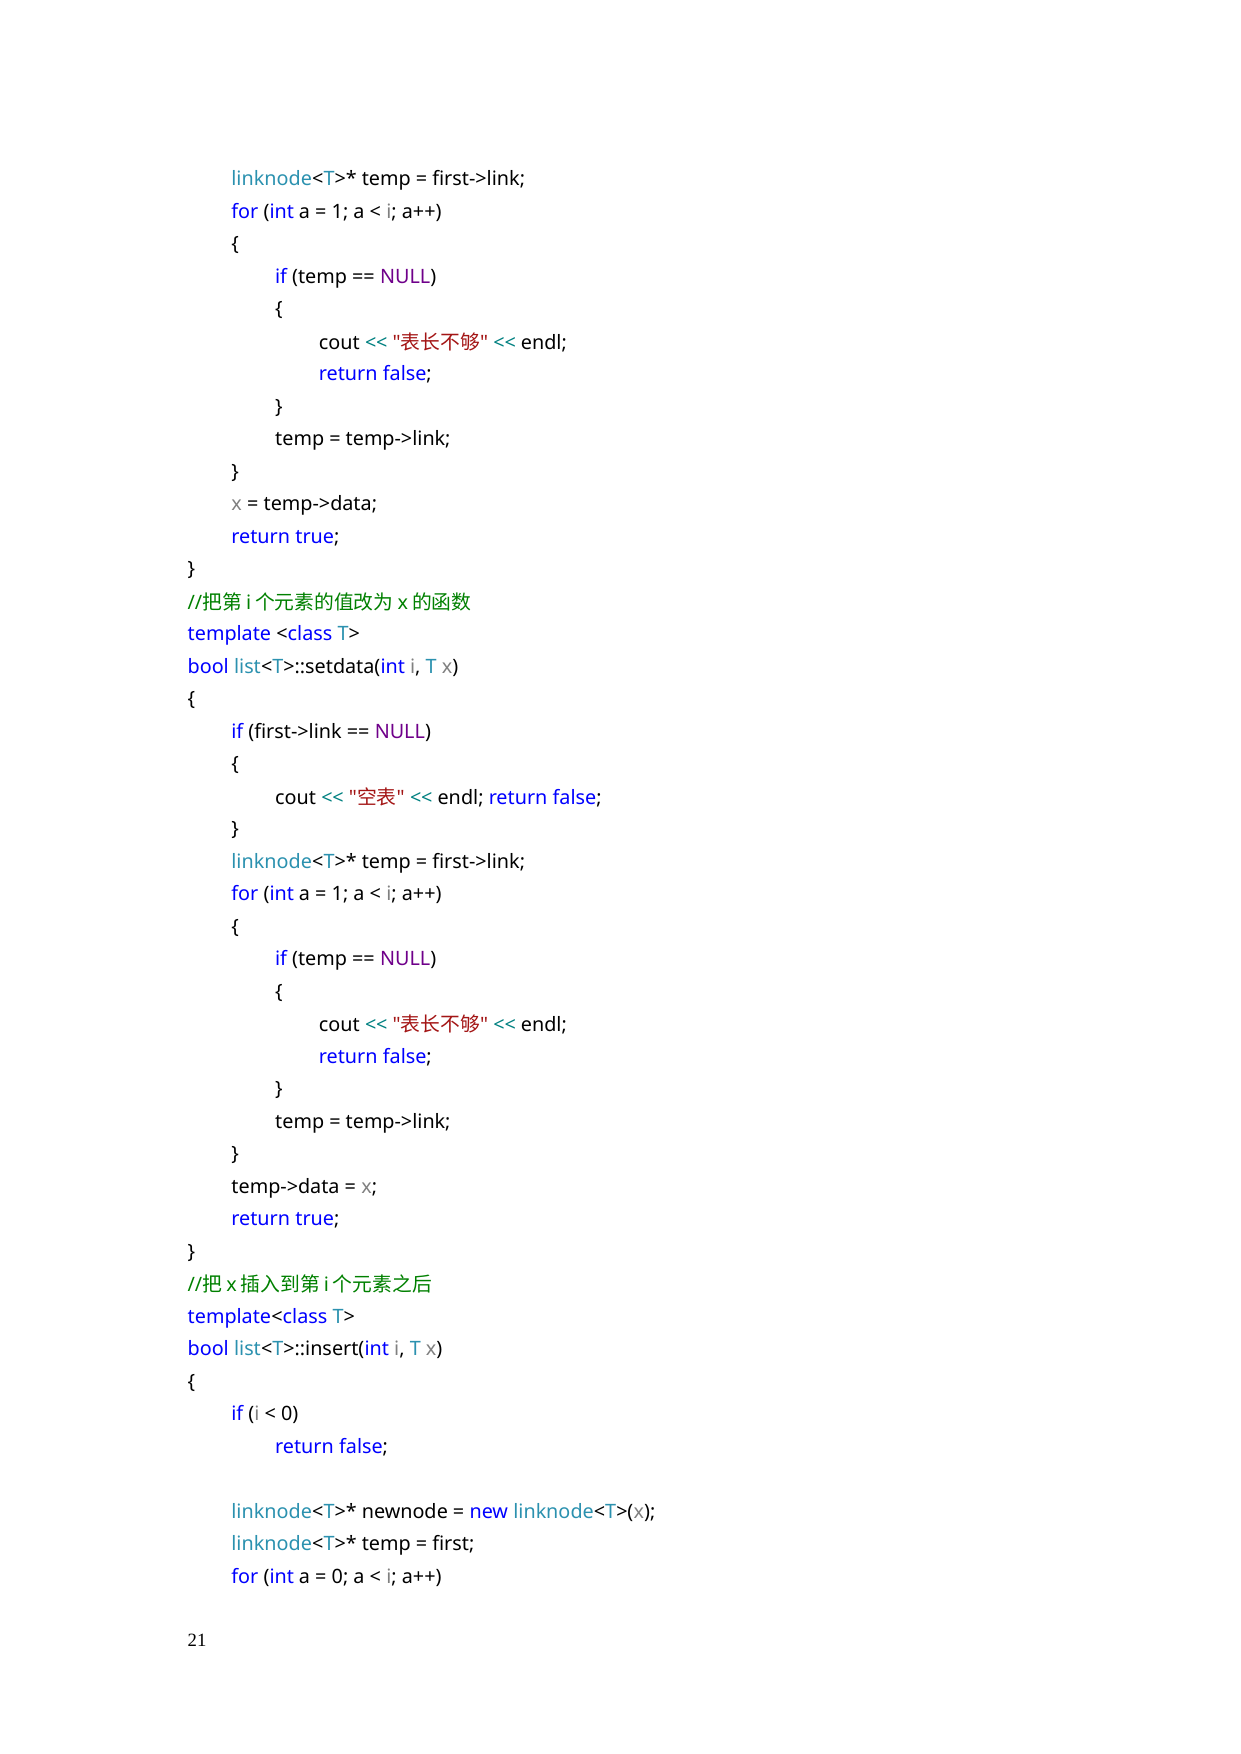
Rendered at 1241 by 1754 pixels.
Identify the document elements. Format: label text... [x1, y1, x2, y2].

text for (int a = 1; a < i; a++) [187, 194, 1053, 227]
text bool list<T>::setdata(int i, T x) [187, 649, 1053, 682]
text cout << "表长不够" << endl; [187, 324, 1053, 357]
text bool list<T>::insert(int i, T x) [187, 1332, 1053, 1364]
text if (temp == NULL) [187, 942, 1053, 974]
text } [187, 454, 1053, 487]
text return true; [187, 519, 1053, 552]
text return true; [187, 1202, 1053, 1234]
text linknode<T>* temp = first->link; [187, 162, 1053, 194]
text return false; [187, 1039, 1053, 1072]
text } [187, 1234, 1053, 1267]
text for (int a = 0; a < i; a++) [187, 1559, 1053, 1592]
text return false; [187, 357, 1053, 389]
text cout << "空表" << endl; return false; [187, 779, 1053, 812]
text template <class T> [187, 617, 1053, 649]
text x = temp->data; [187, 487, 1053, 519]
text { [187, 227, 1053, 259]
text { [187, 1364, 1053, 1397]
text cout << "表长不够" << endl; [187, 1007, 1053, 1039]
text temp = temp->link; [187, 422, 1053, 454]
text { [187, 747, 1053, 779]
text { [187, 292, 1053, 324]
text } [187, 1137, 1053, 1169]
text template<class T> [187, 1299, 1053, 1332]
text temp = temp->link; [187, 1104, 1053, 1137]
text return false; [187, 1429, 1053, 1462]
text linknode<T>* temp = first; [187, 1527, 1053, 1559]
text //把x插入到第i个元素之后 [187, 1267, 1053, 1299]
text if (i < 0) [187, 1397, 1053, 1429]
text for (int a = 1; a < i; a++) [187, 877, 1053, 909]
text { [187, 909, 1053, 942]
text linknode<T>* temp = first->link; [187, 844, 1053, 877]
text { [187, 682, 1053, 714]
text } [187, 552, 1053, 584]
text linknode<T>* newnode = new linknode<T>(x); [187, 1494, 1053, 1527]
text } [187, 1072, 1053, 1104]
text temp->data = x; [187, 1169, 1053, 1202]
text } [187, 812, 1053, 844]
text if (first->link == NULL) [187, 714, 1053, 747]
text } [187, 389, 1053, 422]
text if (temp == NULL) [187, 259, 1053, 292]
text { [187, 974, 1053, 1007]
text //把第i个元素的值改为x的函数 [187, 584, 1053, 617]
